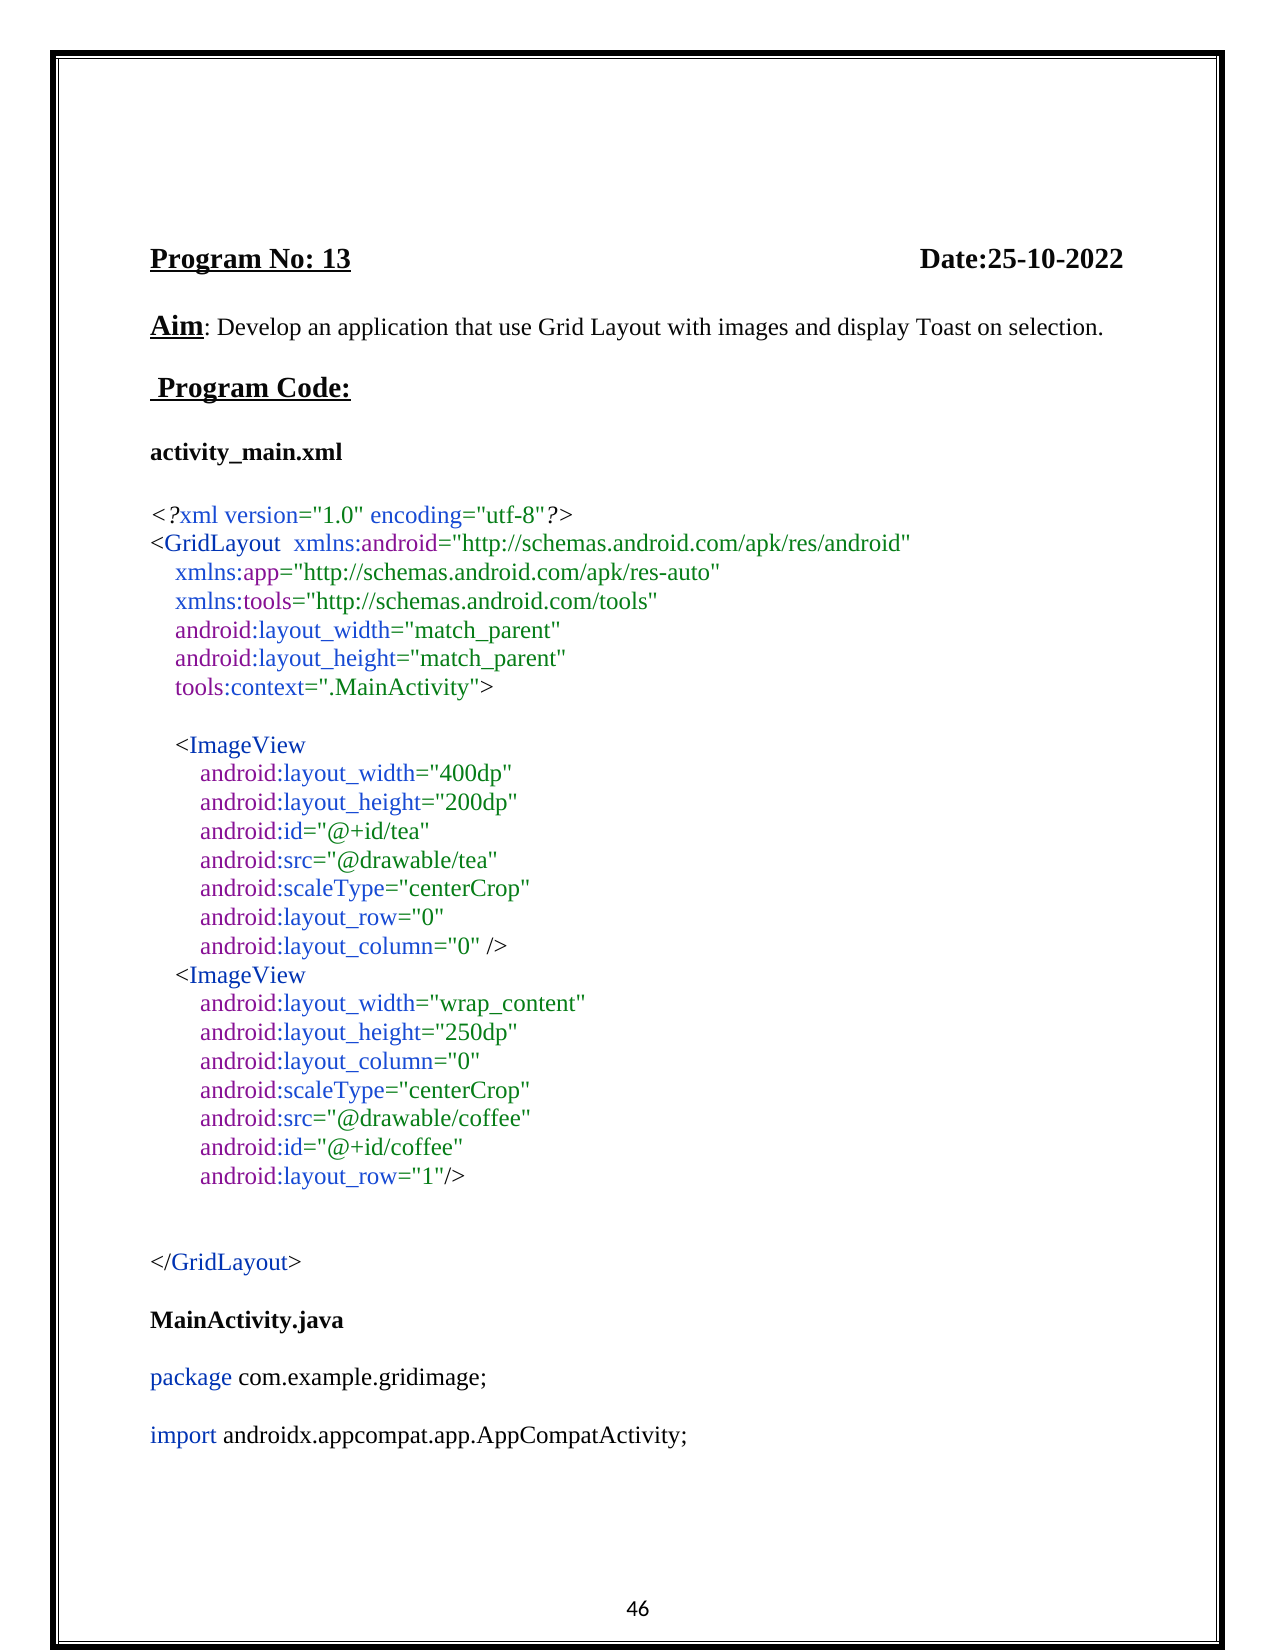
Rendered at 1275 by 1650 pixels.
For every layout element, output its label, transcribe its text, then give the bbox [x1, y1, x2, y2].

text Aim: Develop an application that use Grid Layout with images and display Toast on selection. [150, 308, 1125, 342]
text activity_main.xml [150, 437, 1125, 466]
text <?xml version="1.0" encoding="utf-8"?> <GridLayout xmlns:android="http://schemas.android.com/apk/res/android" xmlns:app="http://schemas.android.com/apk/res-auto" xmlns:tools="http://schemas.android.com/tools" android:layout_width="match_parent" android:layout_height="match_parent" tools:context=".MainActivity"> <ImageView android:layout_width="400dp" android:layout_height="200dp" android:id="@+id/tea" android:src="@drawable/tea" android:scaleType="centerCrop" android:layout_row="0" android:layout_column="0" /> <ImageView android:layout_width="wrap_content" android:layout_height="250dp" android:layout_column="0" android:scaleType="centerCrop" android:src="@drawable/coffee" android:id="@+id/coffee" android:layout_row="1"/> </GridLayout> [150, 500, 1125, 1276]
text Program No: 13 Date:25-10-2022 [150, 241, 1125, 274]
text Program Code: [150, 370, 1125, 404]
text MainActivity.java [150, 1305, 1125, 1333]
